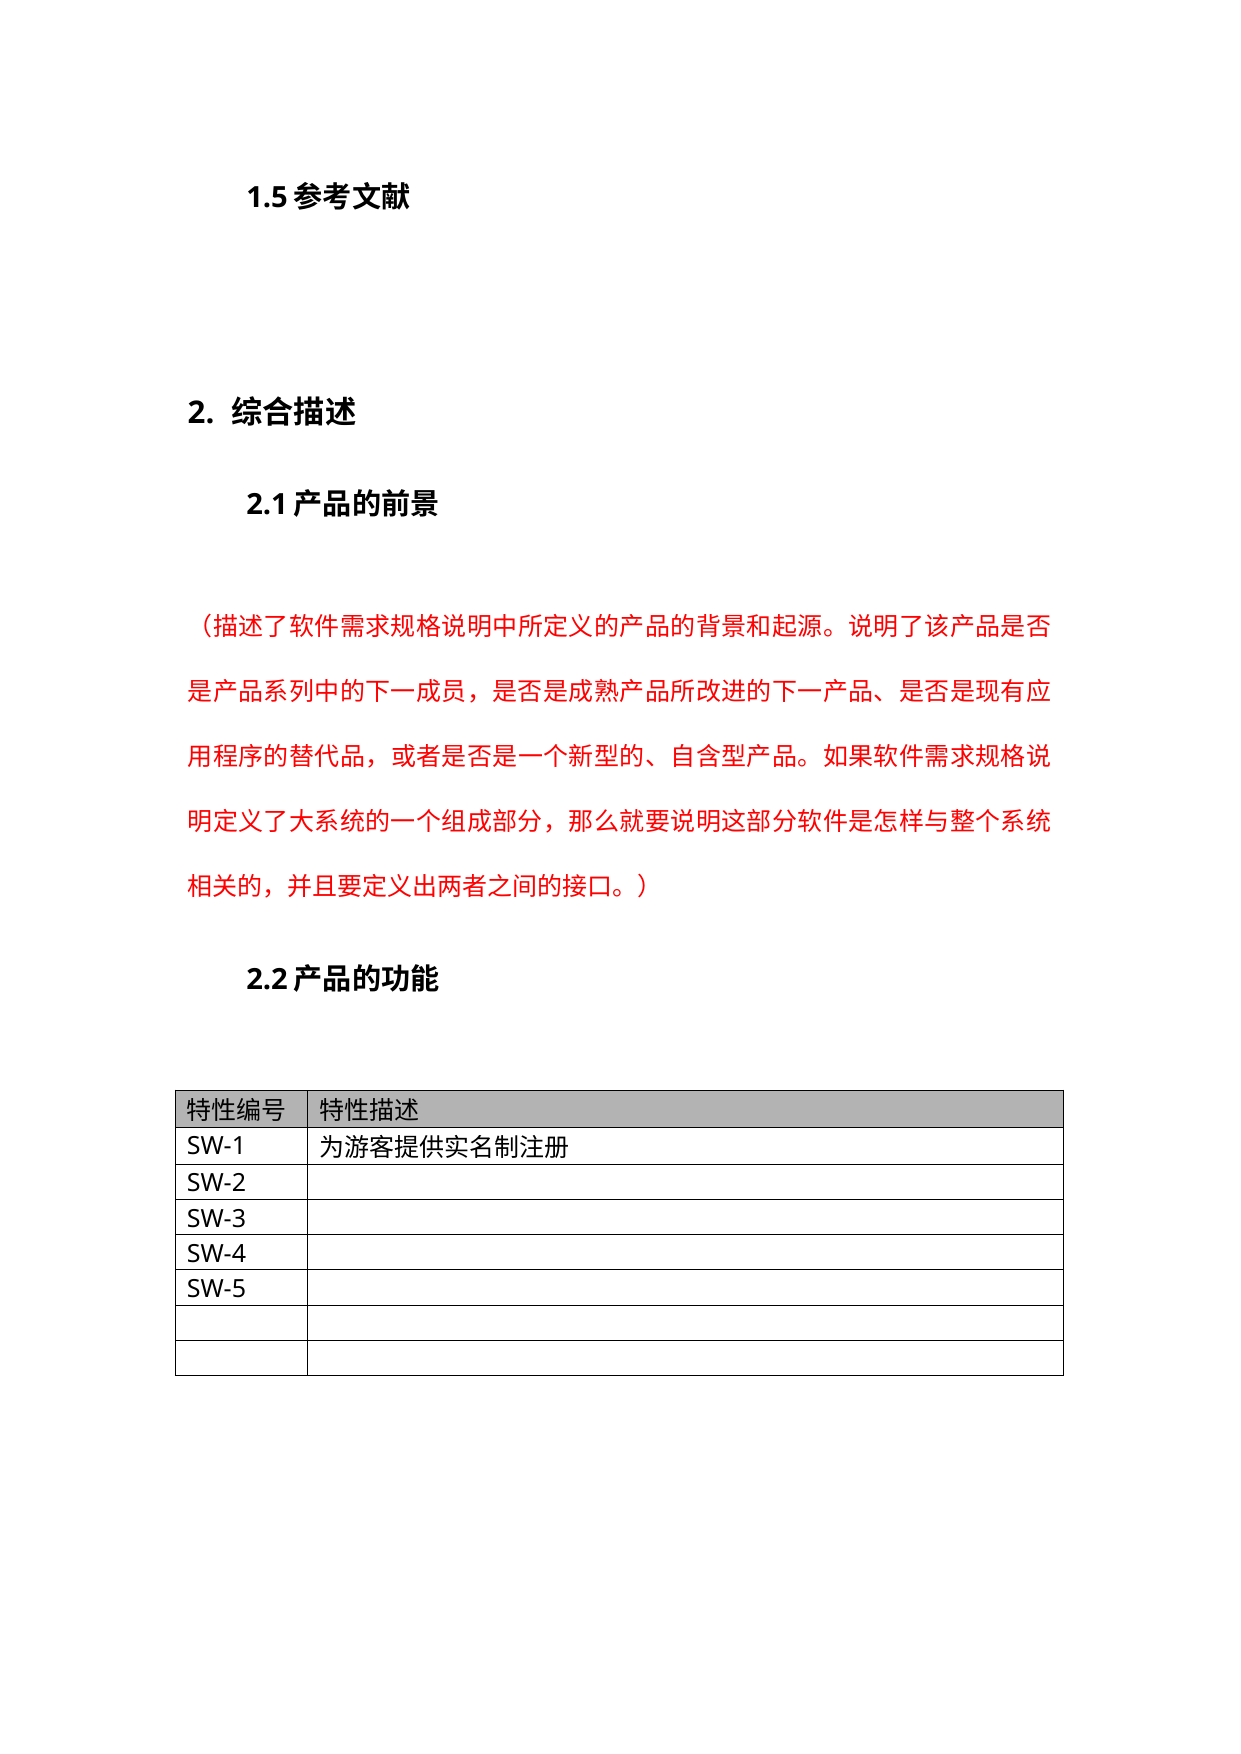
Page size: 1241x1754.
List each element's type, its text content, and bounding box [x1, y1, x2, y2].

table_cell [308, 1341, 1063, 1375]
table_cell SW-1 [176, 1128, 307, 1164]
table_cell SW-3 [176, 1200, 307, 1234]
text （描述了软件需求规格说明中所定义的产品的背景和起源。说明了该产品是否是产品系列中的下一成员，是否是成熟产品所改进的下一产品、是否是现有应用程序的替代品，或者是否是一个新型的、自含型产品。如果软件需求规格说明定义了大系统的一个组成部分，那么就要说明这部分软件是怎样与整个系统相关的，并且要定义出两者之间的接口。） [187, 592, 1053, 917]
table_cell [308, 1235, 1063, 1269]
table_cell [176, 1306, 307, 1339]
table_cell [176, 1341, 307, 1375]
table_header 特性编号 [176, 1091, 307, 1127]
table_cell SW-4 [176, 1235, 307, 1269]
table_header 特性描述 [308, 1091, 1063, 1127]
table_cell SW-5 [176, 1270, 307, 1304]
subtitle 2.2产品的功能 [187, 944, 1053, 1009]
table_cell 为游客提供实名制注册 [308, 1128, 1063, 1164]
subtitle 1.5参考文献 [187, 162, 1053, 227]
table_cell [308, 1200, 1063, 1234]
table_cell [308, 1306, 1063, 1339]
table_cell [308, 1165, 1063, 1199]
table_cell [308, 1270, 1063, 1304]
subtitle 2.1产品的前景 [187, 469, 1053, 534]
table_cell SW-2 [176, 1165, 307, 1199]
subtitle 综合描述 [187, 377, 1053, 442]
